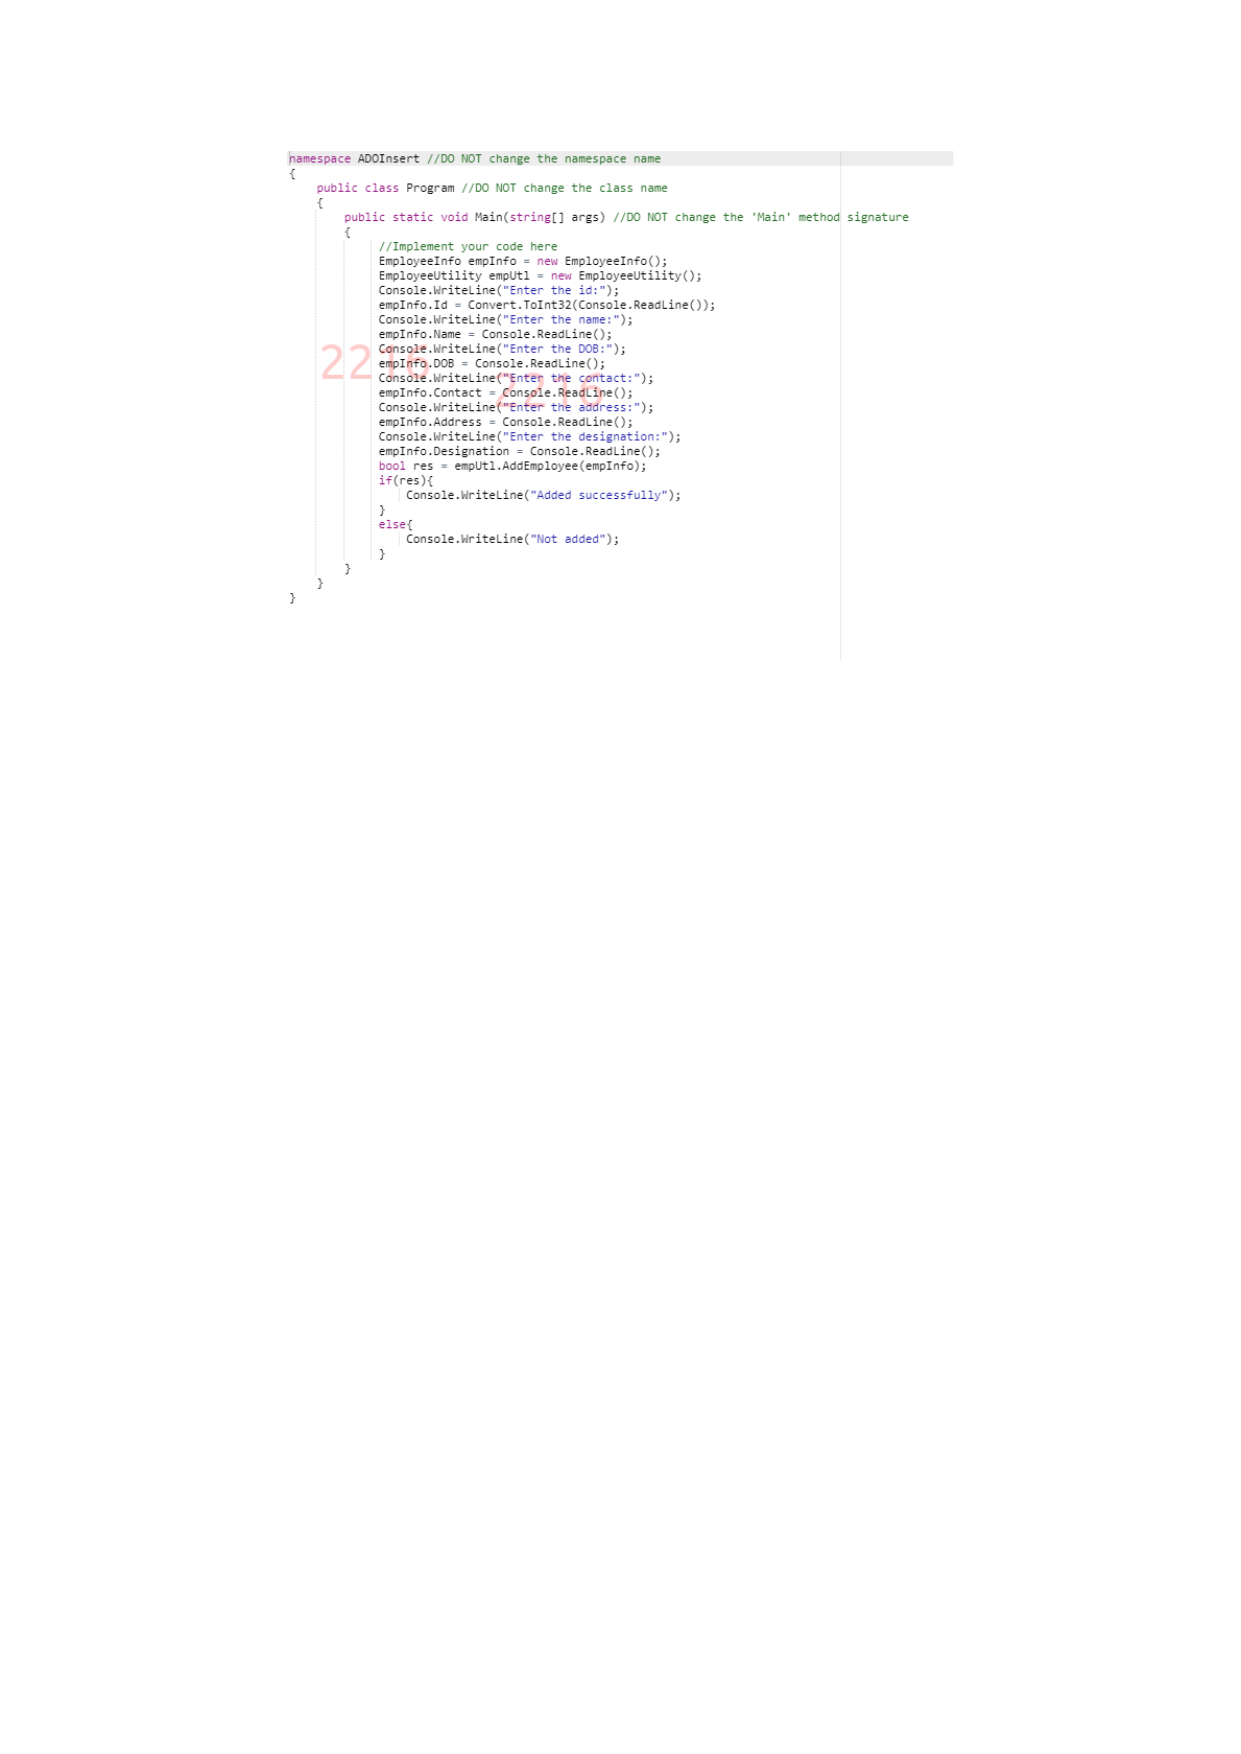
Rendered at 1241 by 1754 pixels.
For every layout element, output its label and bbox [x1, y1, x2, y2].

picture [286, 150, 954, 661]
